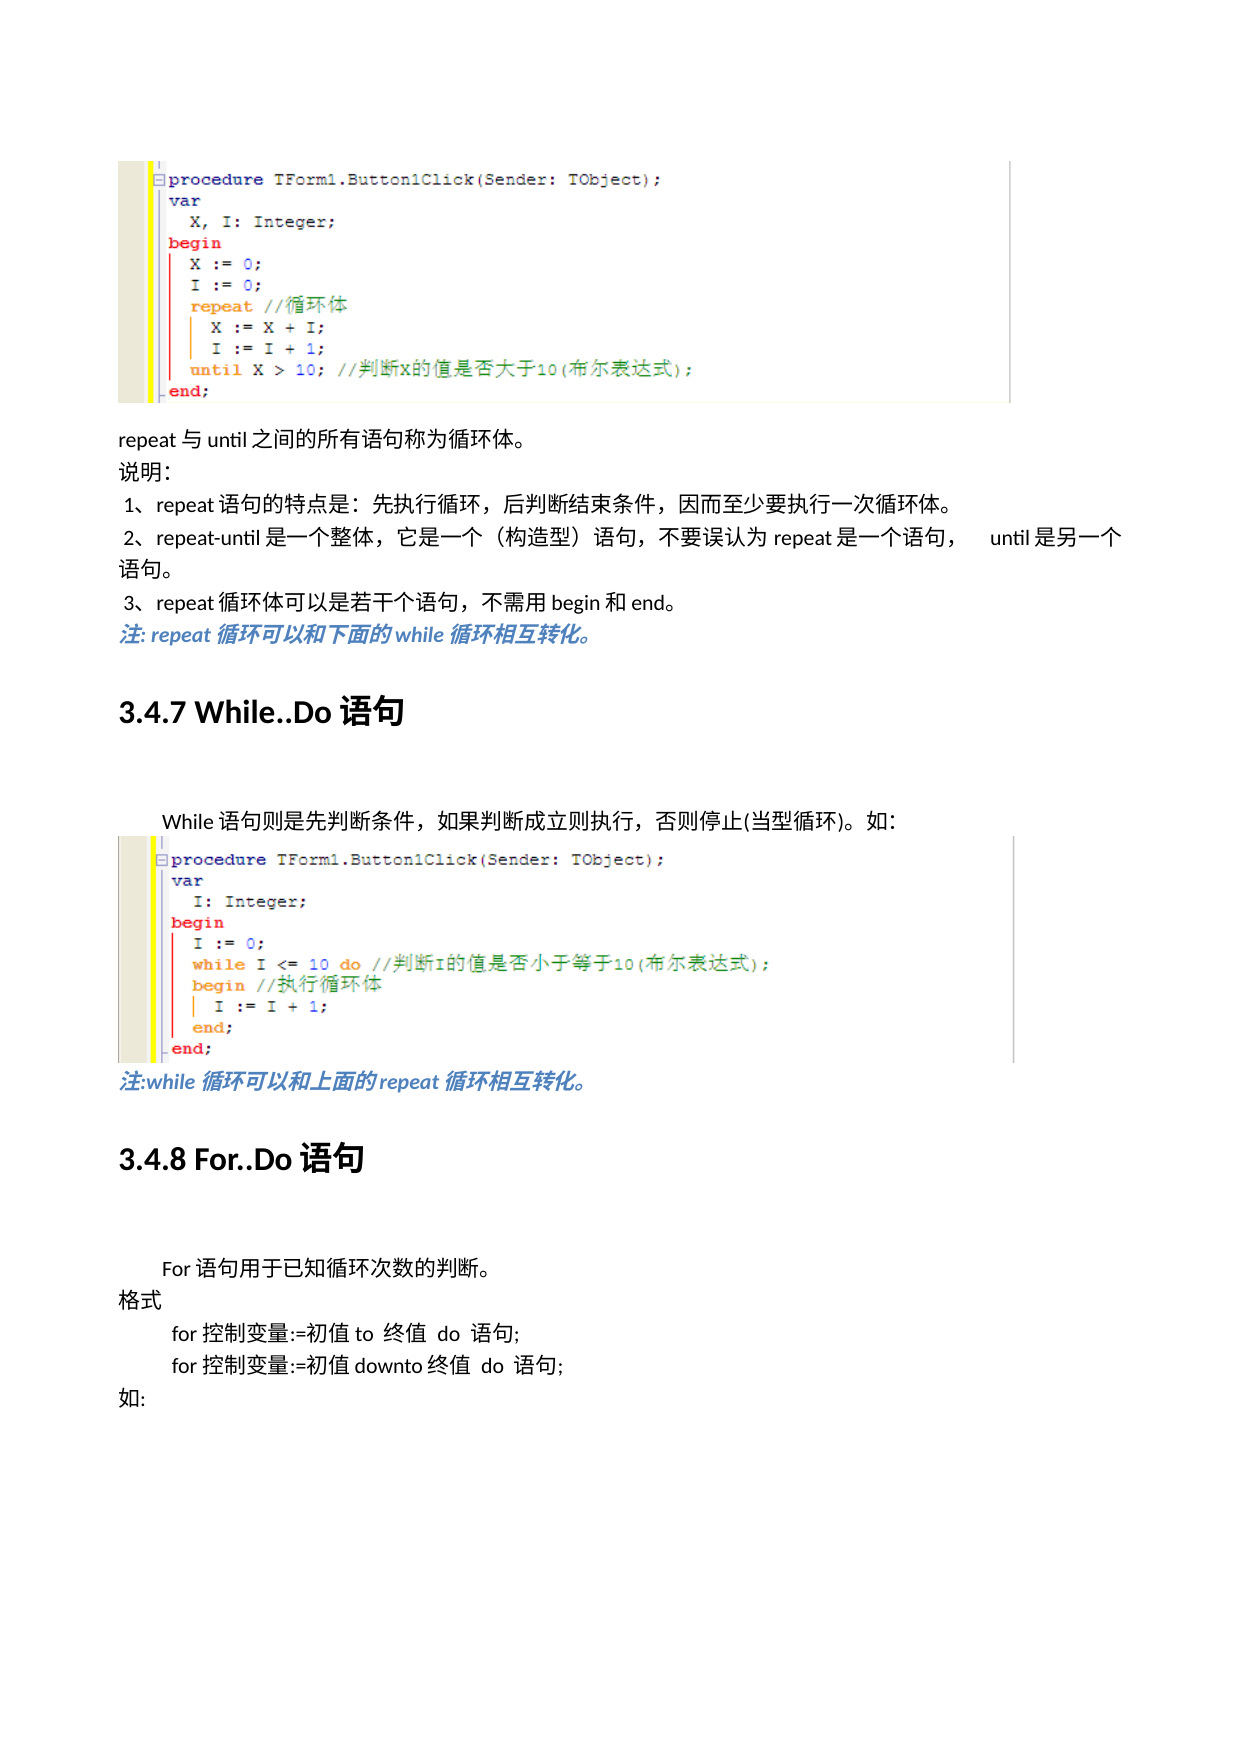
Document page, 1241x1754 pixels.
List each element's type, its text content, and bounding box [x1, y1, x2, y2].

text repeat与until之间的所有语句称为循环体。 [118, 422, 1122, 454]
subtitle 3.4.7 While..Do语句 [118, 677, 1122, 742]
text 格式 [118, 1283, 1122, 1316]
text 1、repeat语句的特点是：先执行循环，后判断结束条件，因而至少要执行一次循环体。 [118, 487, 1122, 519]
picture [118, 836, 1017, 1063]
text For语句用于已知循环次数的判断。 [118, 1251, 1122, 1283]
text 注:while循环可以和上面的repeat循环相互转化。 [118, 1064, 1122, 1096]
text 如: [118, 1381, 1122, 1413]
text 2、repeat-until是一个整体，它是一个（构造型）语句，不要误认为repeat是一个语句， until是另一个语句。 [118, 519, 1122, 584]
picture [118, 161, 1012, 403]
text for 控制变量:=初值 to 终值 do 语句; [118, 1316, 1122, 1348]
text for 控制变量:=初值downto终值 do 语句; [118, 1348, 1122, 1381]
subtitle 3.4.8 For..Do语句 [118, 1123, 1122, 1188]
text 说明： [118, 454, 1122, 487]
text While语句则是先判断条件，如果判断成立则执行，否则停止(当型循环)。如： [118, 804, 1122, 836]
text 注: repeat循环可以和下面的while循环相互转化。 [118, 617, 1122, 649]
text 3、repeat循环体可以是若干个语句，不需用begin和end。 [118, 584, 1122, 617]
